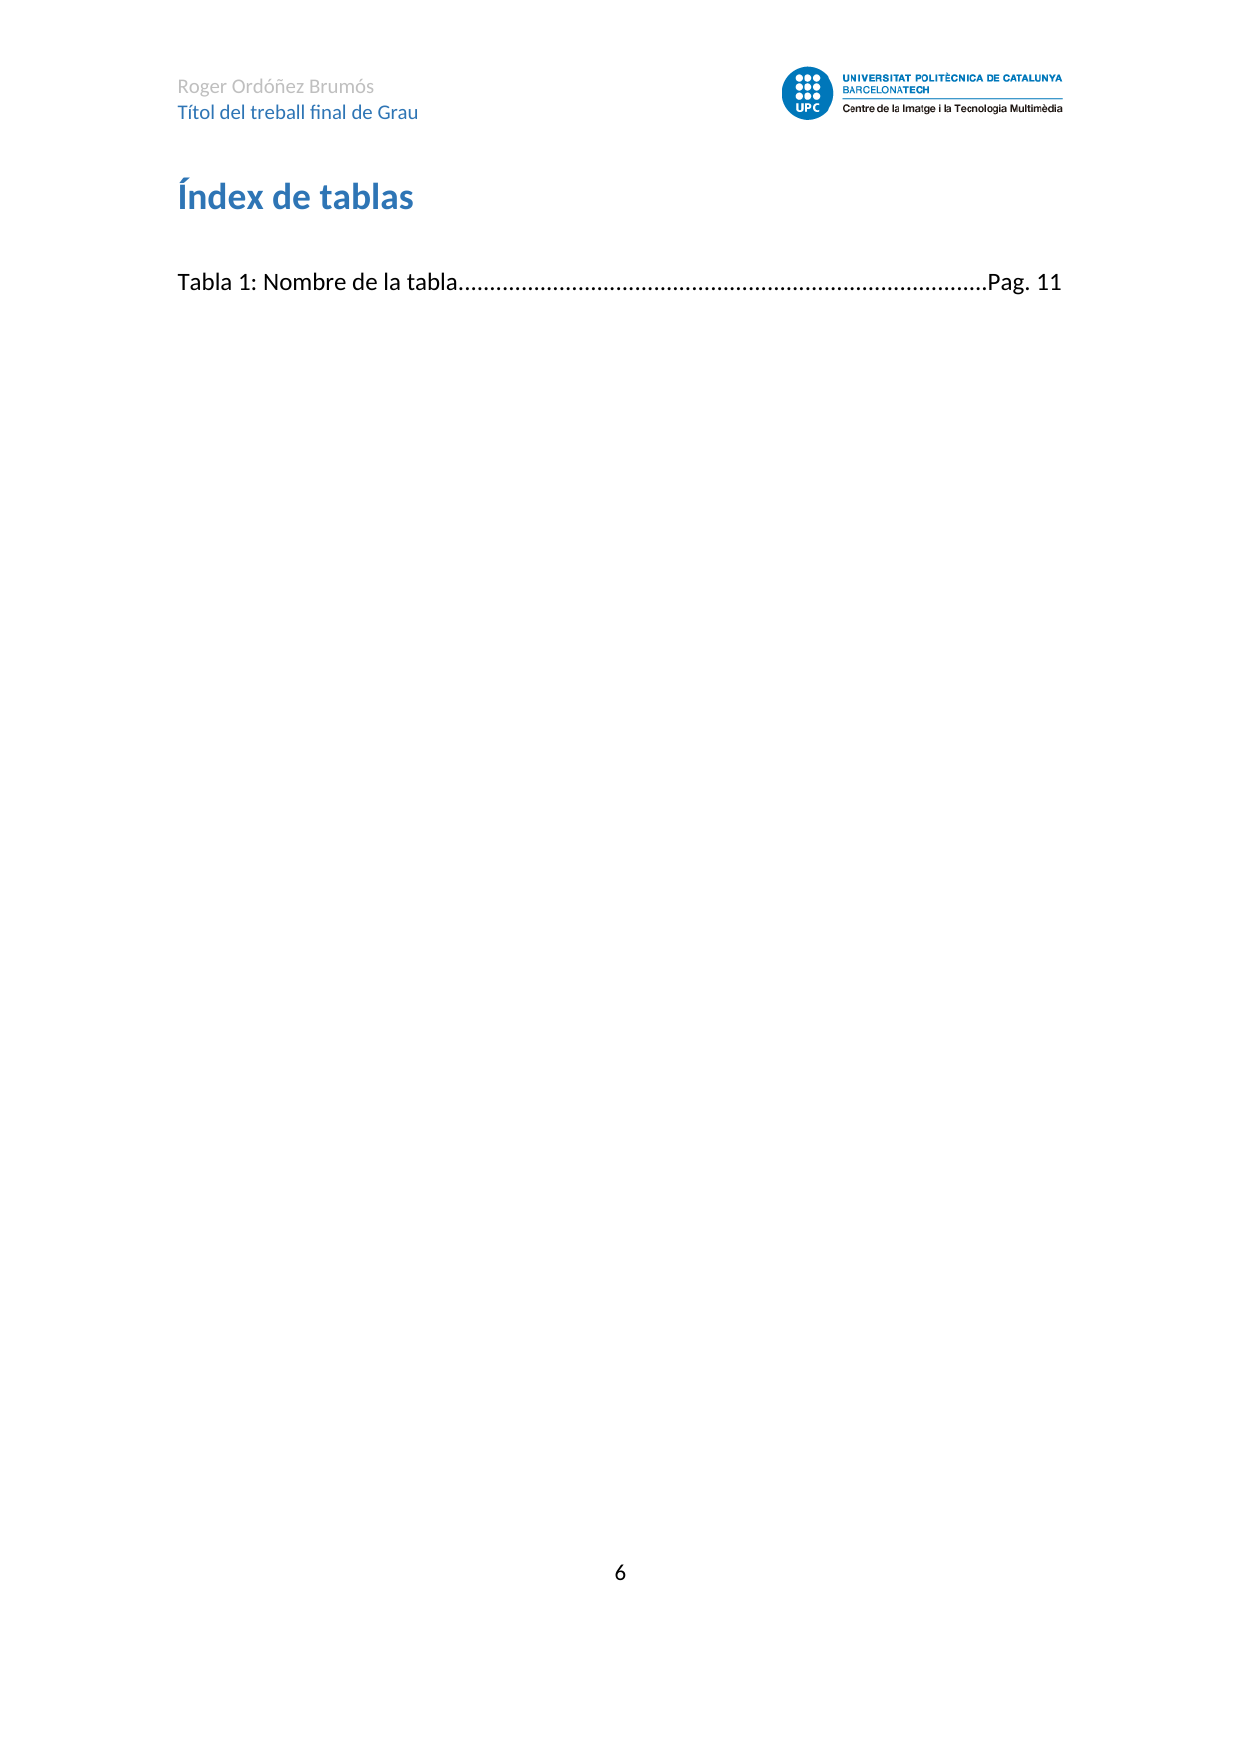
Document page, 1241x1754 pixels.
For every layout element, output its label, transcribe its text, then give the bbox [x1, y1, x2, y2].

subtitle Índex de tablas [177, 173, 1063, 218]
text Tabla 1: Nombre de la tabla....................................................................................Pag. 11 [177, 266, 1063, 297]
picture [782, 61, 1063, 125]
